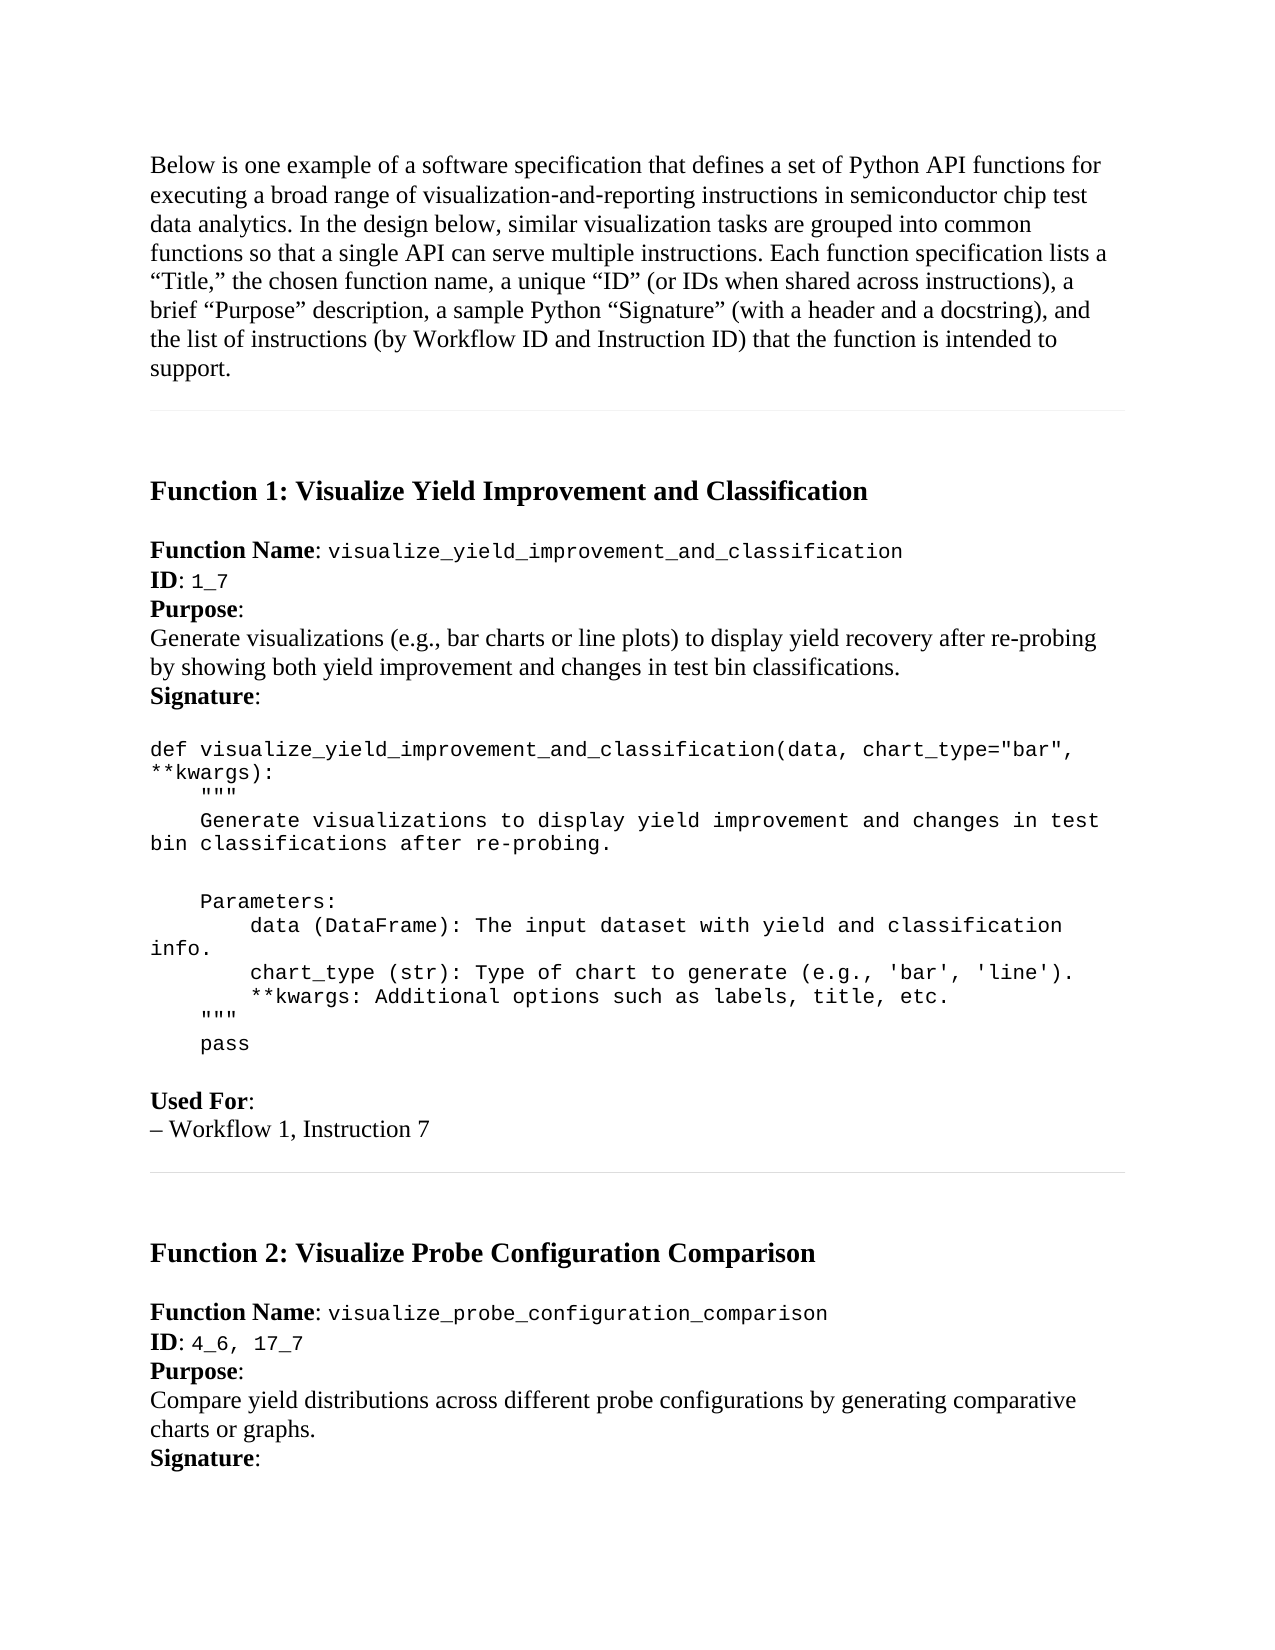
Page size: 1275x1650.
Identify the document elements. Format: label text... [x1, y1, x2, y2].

text Function Name: visualize_yield_improvement_and_classification ID: 1_7 Purpose: Generate visualizations (e.g., bar charts or line plots) to display yield recovery after re‐probing by showing both yield improvement and changes in test bin classifications. Signature: [150, 535, 1125, 709]
text data (DataFrame): The input dataset with yield and classification info. [150, 915, 1125, 962]
text """ [150, 786, 1125, 810]
text chart_type (str): Type of chart to generate (e.g., 'bar', 'line'). [150, 962, 1125, 986]
text Function 1: Visualize Yield Improvement and Classification [150, 474, 1125, 506]
text pass [150, 1033, 1125, 1057]
text Generate visualizations to display yield improvement and changes in test bin classifications after re-probing. [150, 810, 1125, 857]
text Below is one example of a software specification that defines a set of Python API functions for executing a broad range of visualization‐and‐reporting instructions in semiconductor chip test data analytics. In the design below, similar visualization tasks are grouped into common functions so that a single API can serve multiple instructions. Each function specification lists a “Title,” the chosen function name, a unique “ID” (or IDs when shared across instructions), a brief “Purpose” description, a sample Python “Signature” (with a header and a docstring), and the list of instructions (by Workflow ID and Instruction ID) that the function is intended to support. [150, 150, 1125, 381]
text Parameters: [150, 891, 1125, 915]
text def visualize_yield_improvement_and_classification(data, chart_type="bar", **kwargs): [150, 739, 1125, 786]
text Used For: – Workflow 1, Instruction 7 [150, 1086, 1125, 1143]
text Function 2: Visualize Probe Configuration Comparison [150, 1236, 1125, 1268]
text """ [150, 1009, 1125, 1033]
text **kwargs: Additional options such as labels, title, etc. [150, 986, 1125, 1009]
text Function Name: visualize_probe_configuration_comparison ID: 4_6, 17_7 Purpose: Compare yield distributions across different probe configurations by generating comparative charts or graphs. Signature: [150, 1297, 1125, 1471]
